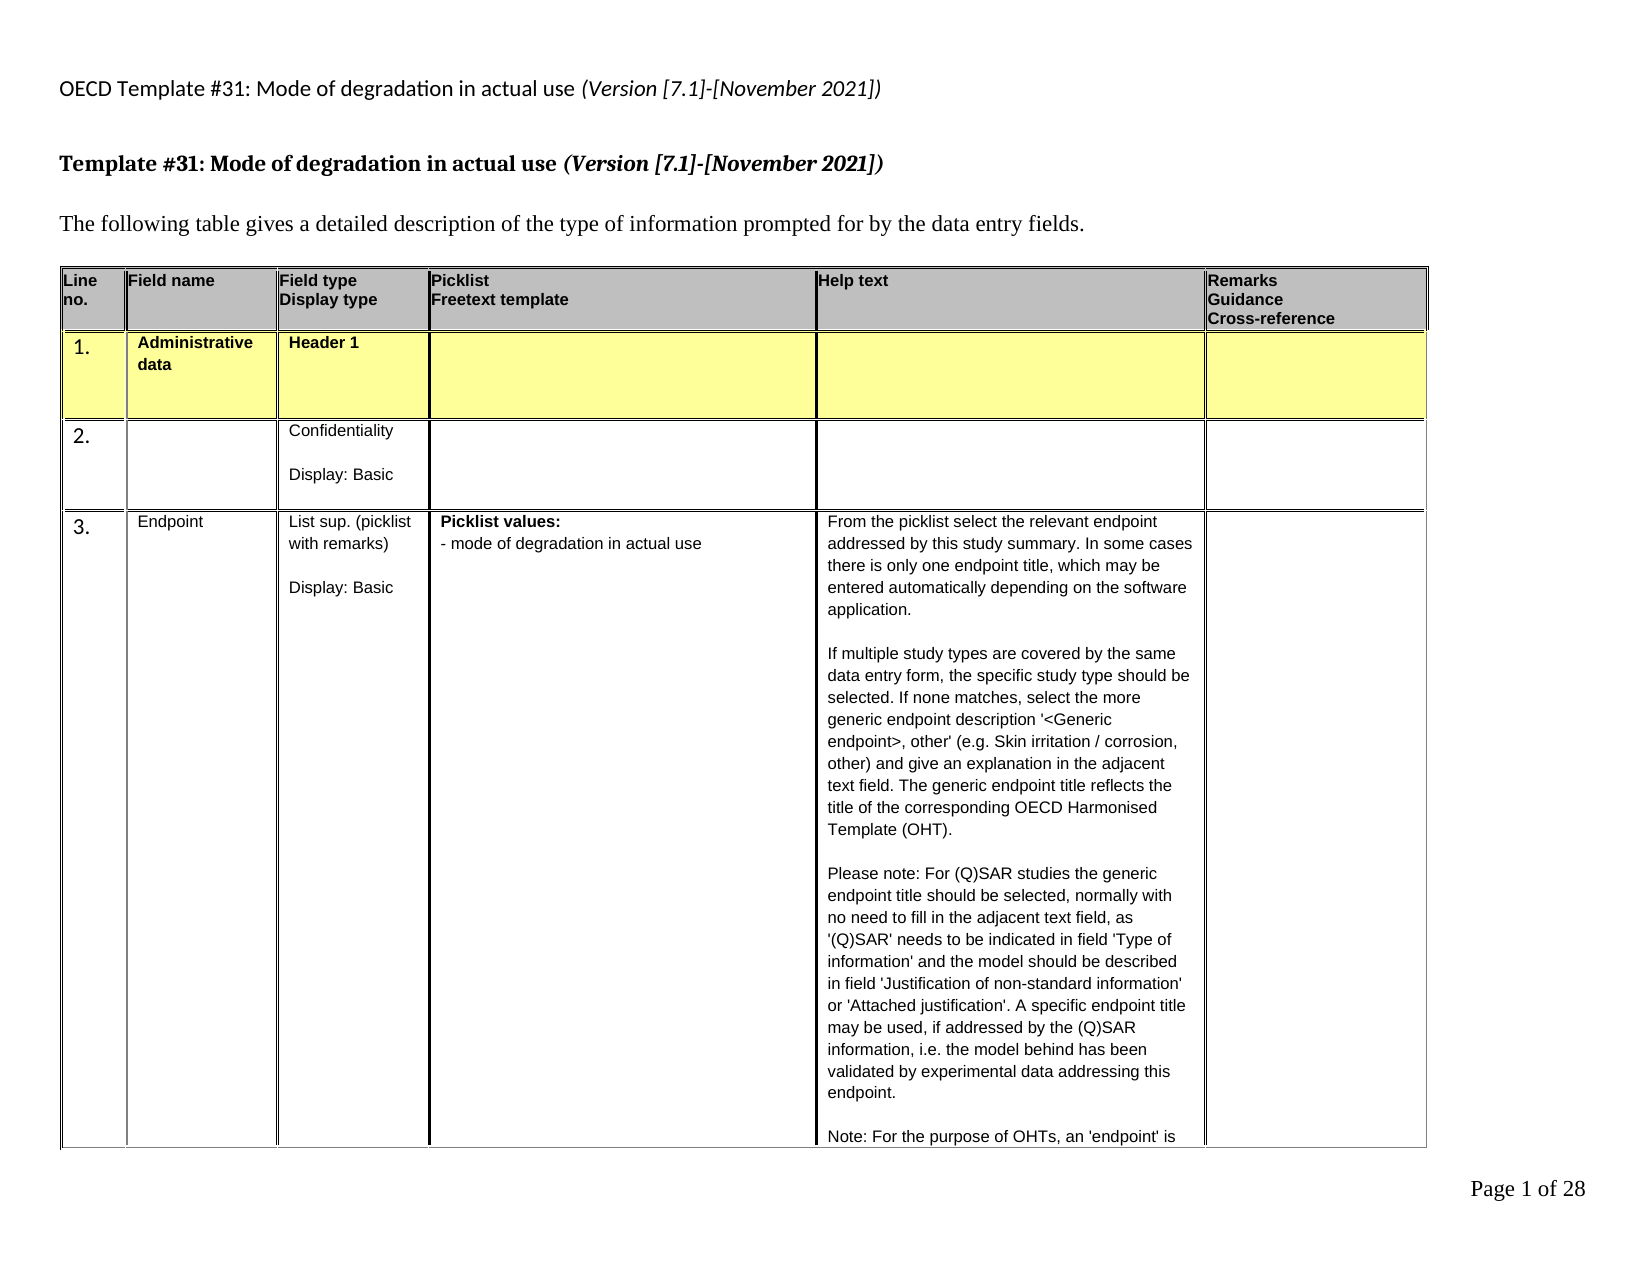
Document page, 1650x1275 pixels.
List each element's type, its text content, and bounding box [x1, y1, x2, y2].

table_cell Endpoint [126, 512, 277, 1146]
table_header Picklist Freetext template [429, 269, 816, 329]
table_cell [128, 421, 276, 509]
table_cell [1206, 418, 1427, 509]
text Template #31: Mode of degradation in actual use (Version [7.1]-[November 2021]) [59, 151, 1591, 177]
table_cell Administrative data [128, 333, 276, 418]
table_cell [1207, 330, 1426, 418]
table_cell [816, 512, 1206, 1146]
table_cell [431, 333, 815, 418]
table_header Help text [816, 269, 1206, 329]
table_cell [818, 421, 1204, 509]
table_cell [63, 330, 124, 418]
table_cell Header 1 [279, 333, 428, 418]
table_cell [278, 512, 429, 1146]
table_cell Confidentiality Display: Basic [279, 421, 428, 509]
table_header Remarks Guidance Cross-reference [1206, 269, 1426, 329]
table_header Field name [126, 269, 277, 329]
table_cell [818, 333, 1204, 418]
table_cell [61, 509, 126, 1146]
table_header Line no. [61, 267, 126, 329]
table_header Field type Display type [278, 267, 429, 329]
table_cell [429, 512, 816, 1146]
table_cell [1206, 509, 1427, 1146]
text The following table gives a detailed description of the type of information prompted for by the data entry fields. [59, 210, 1591, 236]
table_cell [61, 418, 126, 509]
table_cell [431, 421, 815, 509]
